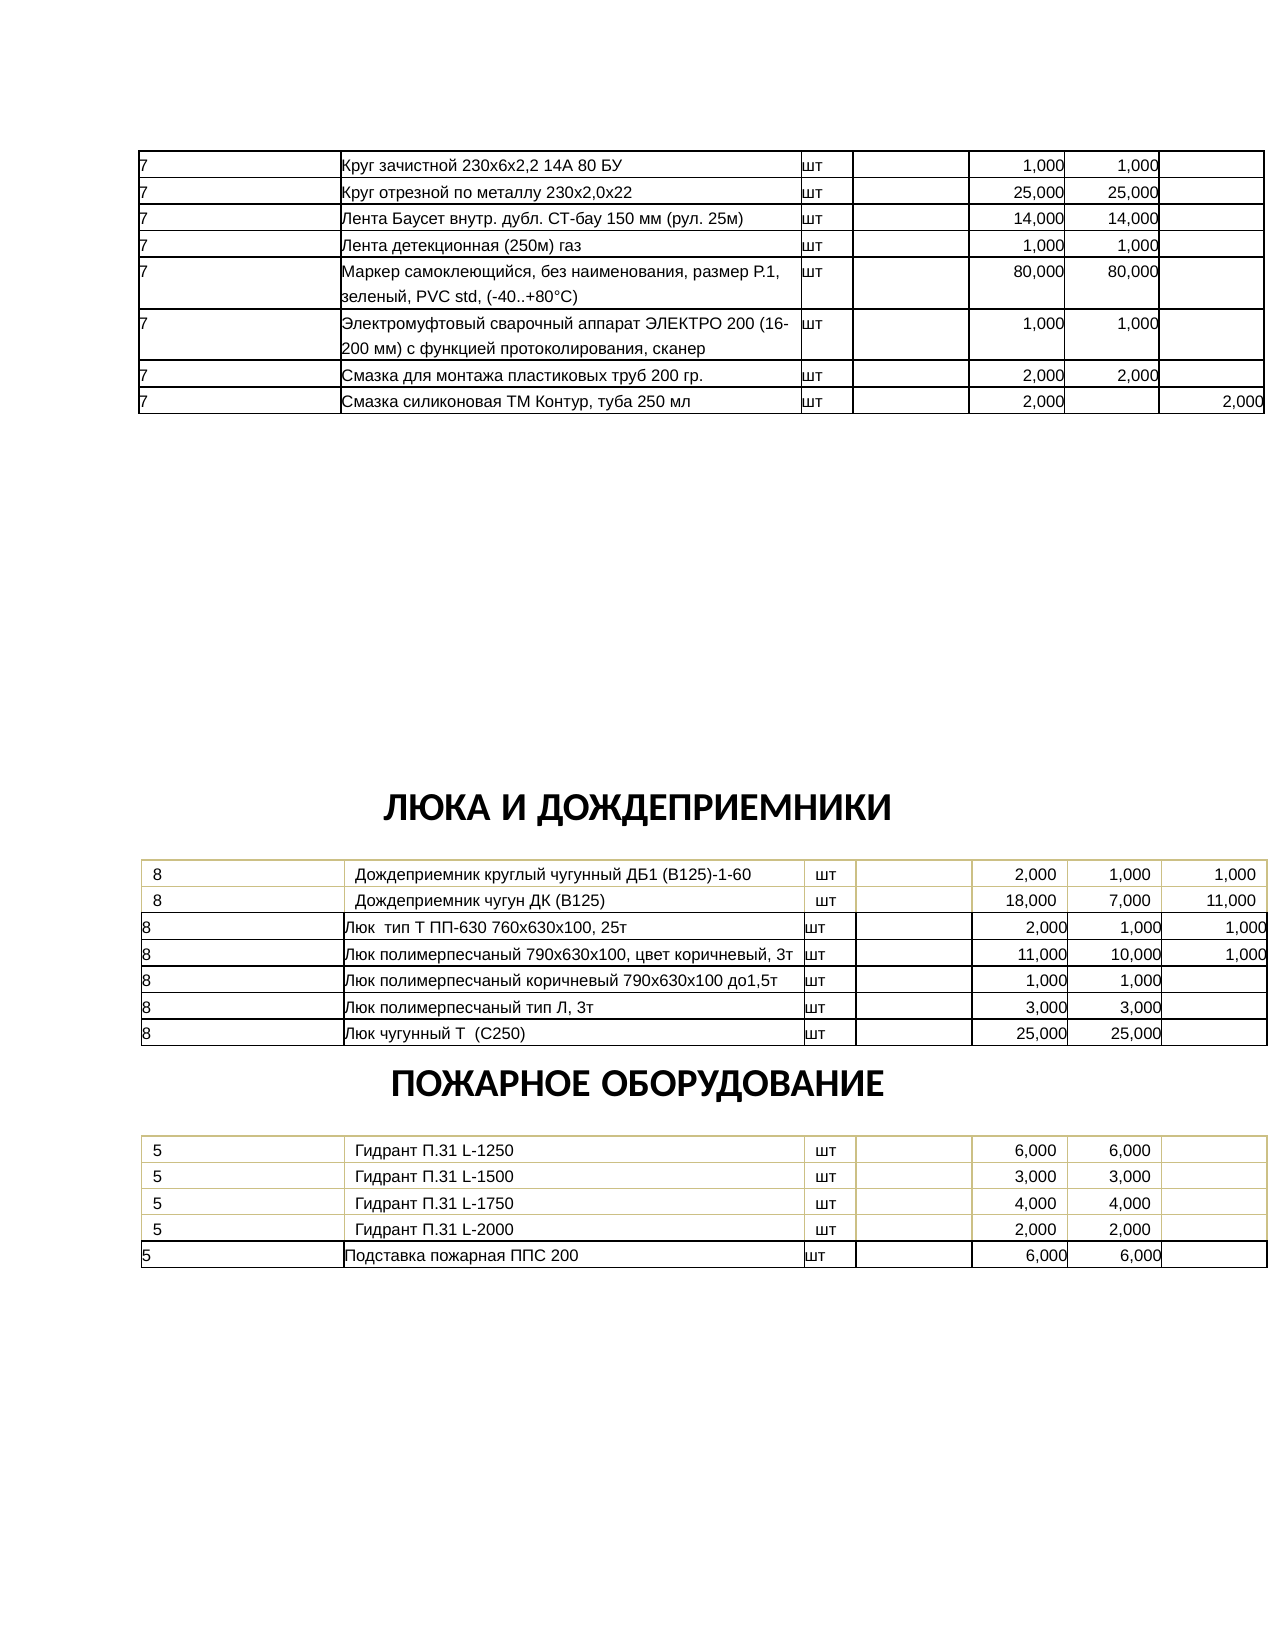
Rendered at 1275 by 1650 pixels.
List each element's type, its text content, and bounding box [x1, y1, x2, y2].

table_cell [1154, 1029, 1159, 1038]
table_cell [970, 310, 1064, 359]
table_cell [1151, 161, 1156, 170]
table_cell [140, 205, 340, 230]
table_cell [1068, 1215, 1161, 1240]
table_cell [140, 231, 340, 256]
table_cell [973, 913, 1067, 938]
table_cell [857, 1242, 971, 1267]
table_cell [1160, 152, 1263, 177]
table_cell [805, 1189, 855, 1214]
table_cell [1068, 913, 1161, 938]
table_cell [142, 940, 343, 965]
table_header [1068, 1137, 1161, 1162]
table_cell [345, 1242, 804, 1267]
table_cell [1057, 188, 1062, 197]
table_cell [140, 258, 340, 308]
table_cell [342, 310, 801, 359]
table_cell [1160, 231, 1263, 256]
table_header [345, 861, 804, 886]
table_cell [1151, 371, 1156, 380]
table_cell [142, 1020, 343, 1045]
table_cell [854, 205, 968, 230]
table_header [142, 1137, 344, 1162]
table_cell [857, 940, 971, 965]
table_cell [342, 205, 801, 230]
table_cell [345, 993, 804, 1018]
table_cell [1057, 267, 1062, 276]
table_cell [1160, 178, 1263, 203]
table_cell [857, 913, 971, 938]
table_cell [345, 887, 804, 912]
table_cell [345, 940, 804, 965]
text ПОЖАРНОЕ ОБОРУДОВАНИЕ [150, 1065, 1125, 1104]
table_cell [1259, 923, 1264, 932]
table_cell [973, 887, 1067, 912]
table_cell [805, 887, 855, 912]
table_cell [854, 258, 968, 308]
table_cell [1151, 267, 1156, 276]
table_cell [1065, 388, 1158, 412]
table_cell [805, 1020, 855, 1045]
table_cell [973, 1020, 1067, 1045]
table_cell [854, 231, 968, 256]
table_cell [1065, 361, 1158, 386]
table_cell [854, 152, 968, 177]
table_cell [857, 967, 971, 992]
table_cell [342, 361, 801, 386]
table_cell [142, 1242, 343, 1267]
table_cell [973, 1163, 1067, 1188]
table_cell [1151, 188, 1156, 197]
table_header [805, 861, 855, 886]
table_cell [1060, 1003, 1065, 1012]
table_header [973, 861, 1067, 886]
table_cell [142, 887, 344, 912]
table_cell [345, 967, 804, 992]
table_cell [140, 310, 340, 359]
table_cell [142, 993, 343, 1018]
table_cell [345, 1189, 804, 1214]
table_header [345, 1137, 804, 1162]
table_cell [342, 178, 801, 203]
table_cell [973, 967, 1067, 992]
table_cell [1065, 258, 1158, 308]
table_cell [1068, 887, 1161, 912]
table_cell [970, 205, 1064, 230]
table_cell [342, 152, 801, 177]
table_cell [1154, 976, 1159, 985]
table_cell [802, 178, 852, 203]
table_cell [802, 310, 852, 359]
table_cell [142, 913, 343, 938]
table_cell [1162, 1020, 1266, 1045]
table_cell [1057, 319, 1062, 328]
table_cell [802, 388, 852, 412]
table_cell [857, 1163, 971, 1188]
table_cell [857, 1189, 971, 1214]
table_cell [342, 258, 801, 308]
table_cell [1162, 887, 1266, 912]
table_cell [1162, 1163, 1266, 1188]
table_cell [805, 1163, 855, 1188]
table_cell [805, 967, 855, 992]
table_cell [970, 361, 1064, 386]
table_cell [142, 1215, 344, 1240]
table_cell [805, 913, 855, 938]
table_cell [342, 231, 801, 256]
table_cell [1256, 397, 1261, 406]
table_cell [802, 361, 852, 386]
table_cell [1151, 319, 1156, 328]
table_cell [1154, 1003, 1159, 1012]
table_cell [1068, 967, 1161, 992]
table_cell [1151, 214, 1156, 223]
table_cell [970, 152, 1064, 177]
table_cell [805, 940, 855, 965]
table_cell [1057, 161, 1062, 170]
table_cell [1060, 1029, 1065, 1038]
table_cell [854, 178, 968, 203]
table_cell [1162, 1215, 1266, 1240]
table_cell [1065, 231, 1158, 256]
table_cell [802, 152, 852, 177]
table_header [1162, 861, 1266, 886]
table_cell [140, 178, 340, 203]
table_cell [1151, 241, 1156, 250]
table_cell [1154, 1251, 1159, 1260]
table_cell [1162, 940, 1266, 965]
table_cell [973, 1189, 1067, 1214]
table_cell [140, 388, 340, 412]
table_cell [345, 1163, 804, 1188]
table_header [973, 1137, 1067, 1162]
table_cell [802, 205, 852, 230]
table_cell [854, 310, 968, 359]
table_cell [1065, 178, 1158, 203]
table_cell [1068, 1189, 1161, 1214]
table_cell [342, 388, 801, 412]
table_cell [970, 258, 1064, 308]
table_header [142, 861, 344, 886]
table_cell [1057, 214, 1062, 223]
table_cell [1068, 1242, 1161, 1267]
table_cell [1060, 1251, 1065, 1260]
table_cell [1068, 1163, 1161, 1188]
text ЛЮКА И ДОЖДЕПРИЕМНИКИ [150, 789, 1125, 828]
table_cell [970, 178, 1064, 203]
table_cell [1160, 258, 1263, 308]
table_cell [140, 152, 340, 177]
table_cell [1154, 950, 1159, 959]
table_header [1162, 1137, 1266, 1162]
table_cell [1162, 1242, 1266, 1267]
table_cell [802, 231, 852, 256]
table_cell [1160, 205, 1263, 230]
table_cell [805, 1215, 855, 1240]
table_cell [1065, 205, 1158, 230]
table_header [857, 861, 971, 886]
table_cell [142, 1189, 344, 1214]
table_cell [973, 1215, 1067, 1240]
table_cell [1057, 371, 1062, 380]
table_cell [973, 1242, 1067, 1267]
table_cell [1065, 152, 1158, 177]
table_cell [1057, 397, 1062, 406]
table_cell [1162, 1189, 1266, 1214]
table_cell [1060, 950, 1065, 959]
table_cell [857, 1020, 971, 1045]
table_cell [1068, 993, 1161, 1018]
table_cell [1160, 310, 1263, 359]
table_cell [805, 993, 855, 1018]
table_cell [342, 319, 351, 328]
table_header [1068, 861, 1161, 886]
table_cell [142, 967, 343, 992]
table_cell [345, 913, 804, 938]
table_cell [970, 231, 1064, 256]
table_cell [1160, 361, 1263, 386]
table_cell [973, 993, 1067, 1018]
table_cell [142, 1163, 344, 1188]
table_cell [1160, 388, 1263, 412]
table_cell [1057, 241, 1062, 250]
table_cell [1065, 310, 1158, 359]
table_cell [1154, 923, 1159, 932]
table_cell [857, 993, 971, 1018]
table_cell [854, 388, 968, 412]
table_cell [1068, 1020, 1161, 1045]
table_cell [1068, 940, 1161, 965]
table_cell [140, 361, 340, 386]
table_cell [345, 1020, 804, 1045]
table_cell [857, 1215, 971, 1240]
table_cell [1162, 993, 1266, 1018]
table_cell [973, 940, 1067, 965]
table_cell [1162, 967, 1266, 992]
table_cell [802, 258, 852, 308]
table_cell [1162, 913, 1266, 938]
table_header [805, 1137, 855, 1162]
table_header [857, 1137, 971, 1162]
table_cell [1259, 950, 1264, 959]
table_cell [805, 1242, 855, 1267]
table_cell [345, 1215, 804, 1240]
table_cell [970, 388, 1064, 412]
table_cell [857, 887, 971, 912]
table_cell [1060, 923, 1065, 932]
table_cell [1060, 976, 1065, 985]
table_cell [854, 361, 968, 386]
